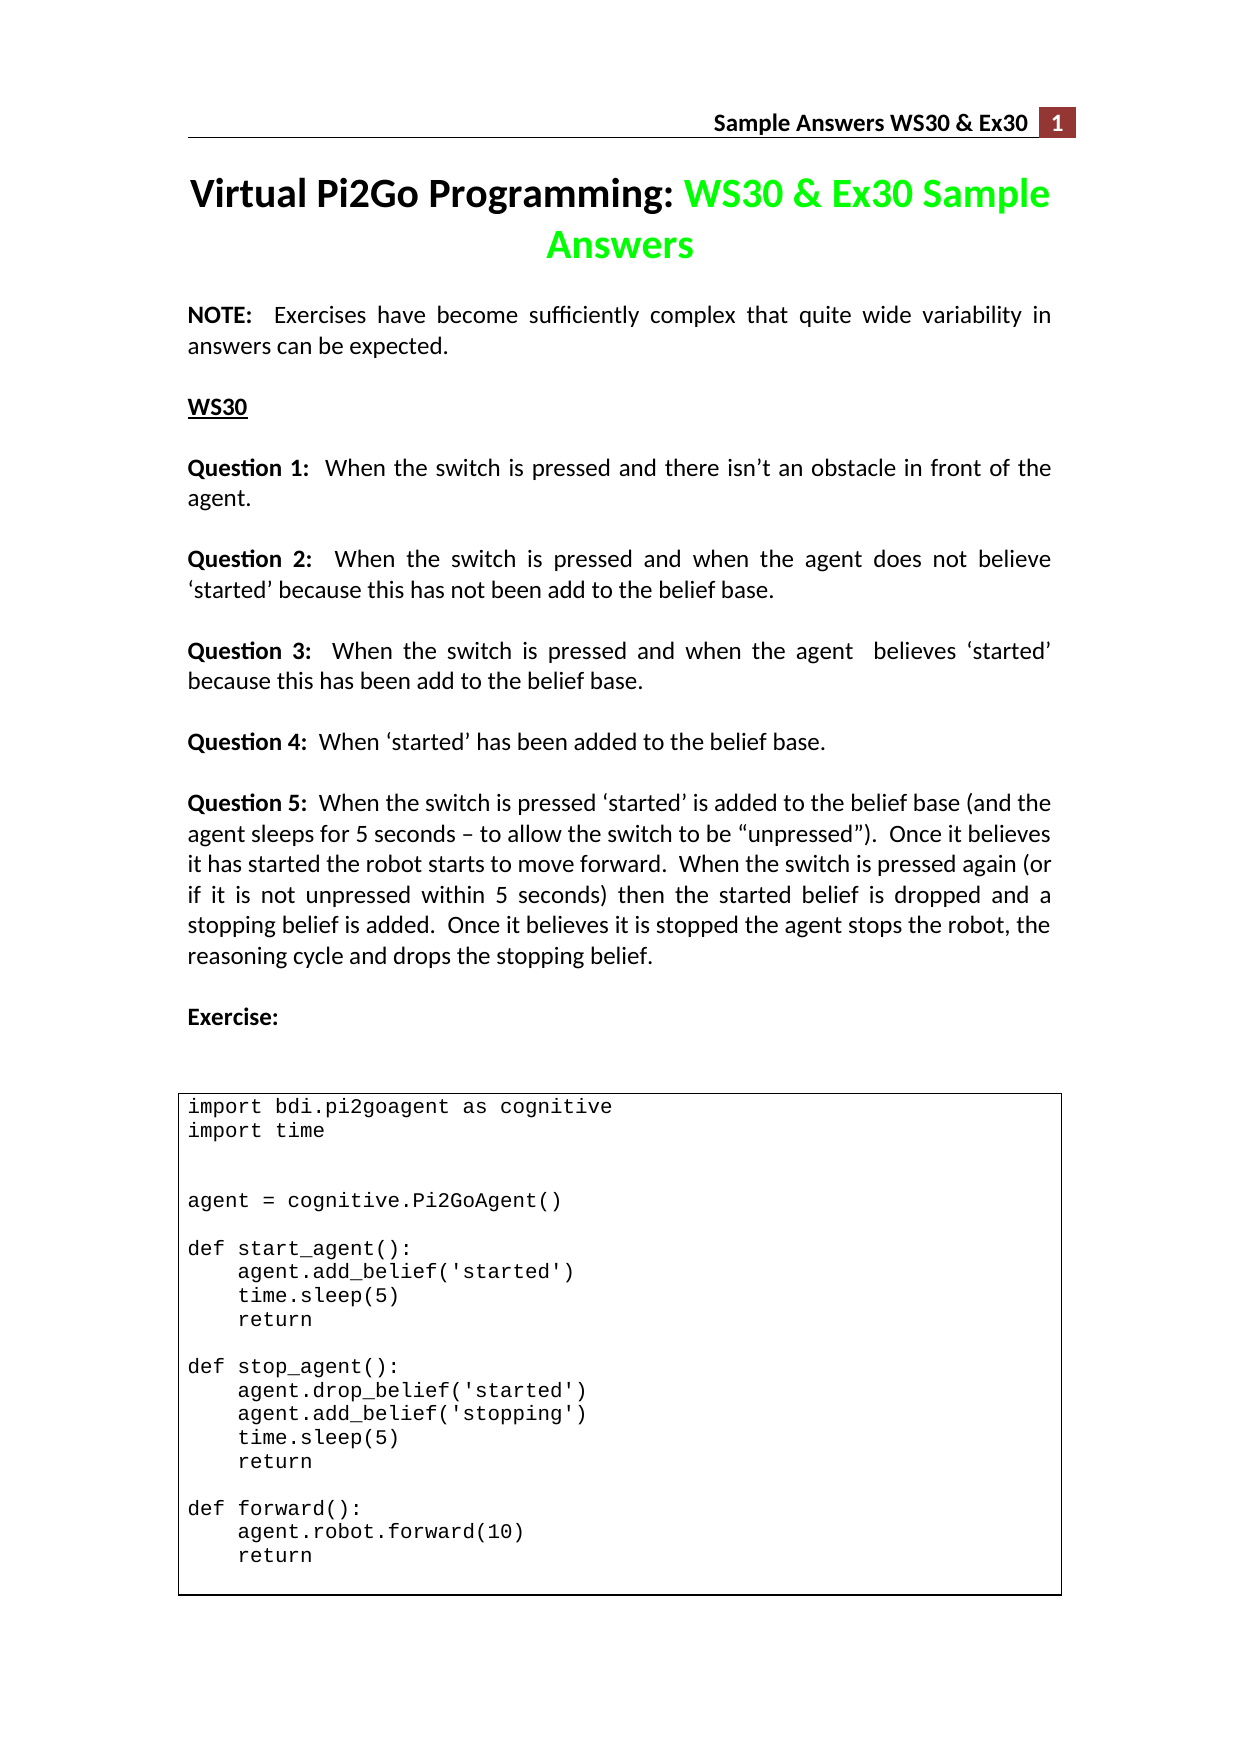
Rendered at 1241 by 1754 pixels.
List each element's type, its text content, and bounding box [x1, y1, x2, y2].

text agent = cognitive.Pi2GoAgent() [187, 1191, 1053, 1214]
text Exercise: [187, 1001, 1053, 1032]
text NOTE: Exercises have become sufficiently complex that quite wide variability in answers can be expected. [187, 299, 1053, 360]
text agent.drop_belief('started') [187, 1380, 1053, 1403]
text Question 4: When ‘started’ has been added to the belief base. [187, 727, 1053, 757]
text agent.robot.forward(10) [187, 1522, 1053, 1545]
text WS30 [187, 391, 1053, 421]
text Question 2: When the switch is pressed and when the agent does not believe ‘started’ because this has not been add to the belief base. [187, 543, 1053, 604]
text Virtual Pi2Go Programming: WS30 & Ex30 Sample Answers [187, 167, 1053, 269]
text import time [187, 1119, 1053, 1143]
text def start_agent(): [187, 1238, 1053, 1261]
text agent.add_belief('started') [187, 1261, 1053, 1285]
text return [187, 1309, 1053, 1332]
text Question 5: When the switch is pressed ‘started’ is added to the belief base (and the agent sleeps for 5 seconds – to allow the switch to be “unpressed”). Once it believes it has started the robot starts to move forward. When the switch is pressed again (or if it is not unpressed within 5 seconds) then the started belief is dropped and a stopping belief is added. Once it believes it is stopped the agent stops the robot, the reasoning cycle and drops the stopping belief. [187, 788, 1053, 971]
text def forward(): [187, 1498, 1053, 1522]
text import bdi.pi2goagent as cognitive [179, 1094, 1061, 1119]
text agent.add_belief('stopping') [187, 1403, 1053, 1427]
text Question 3: When the switch is pressed and when the agent believes ‘started’ because this has been add to the belief base. [187, 635, 1053, 696]
text return [187, 1451, 1053, 1474]
text def stop_agent(): [187, 1356, 1053, 1380]
text return [187, 1545, 1053, 1569]
text time.sleep(5) [187, 1427, 1053, 1451]
text Question 1: When the switch is pressed and there isn’t an obstacle in front of the agent. [187, 452, 1053, 513]
text time.sleep(5) [187, 1285, 1053, 1309]
